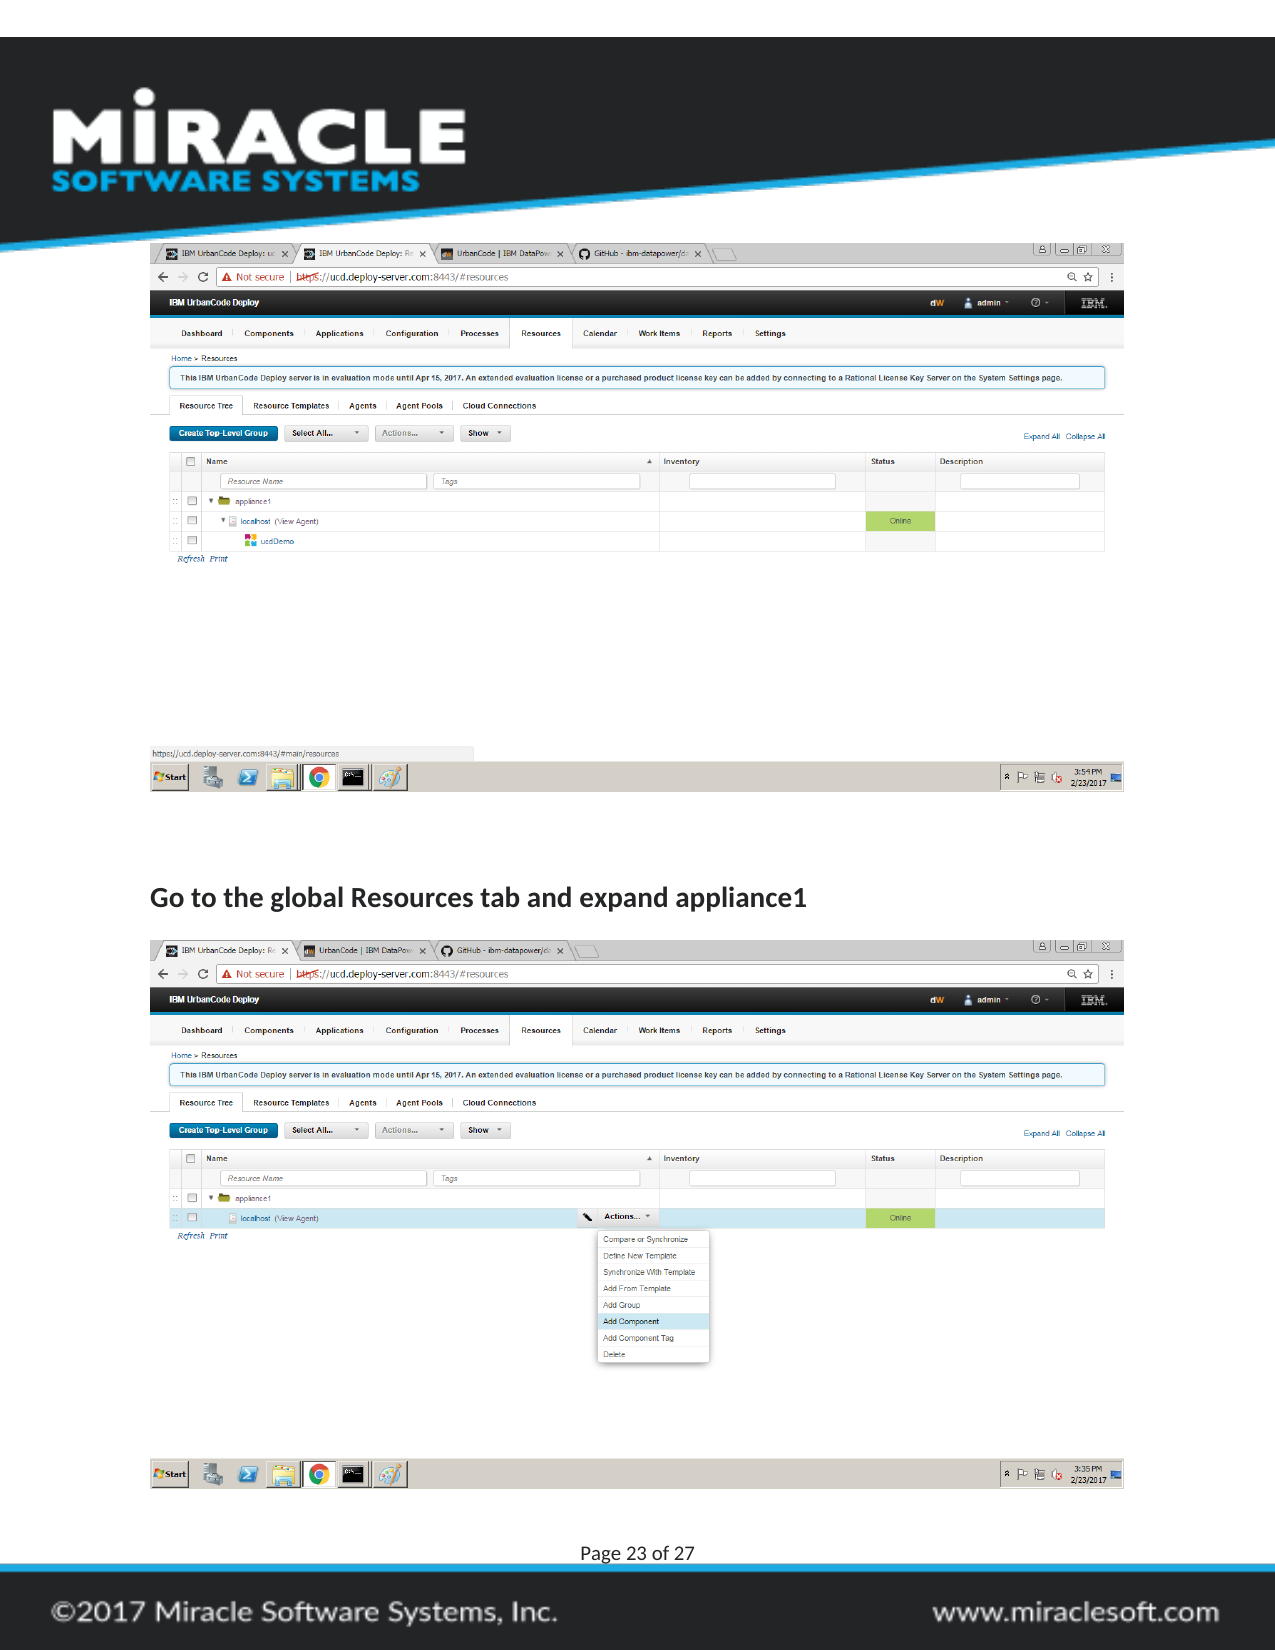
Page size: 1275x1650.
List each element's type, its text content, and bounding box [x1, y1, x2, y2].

text Go to the global Resources tab and expand appliance1 [150, 879, 1125, 915]
picture [0, 37, 1275, 1650]
